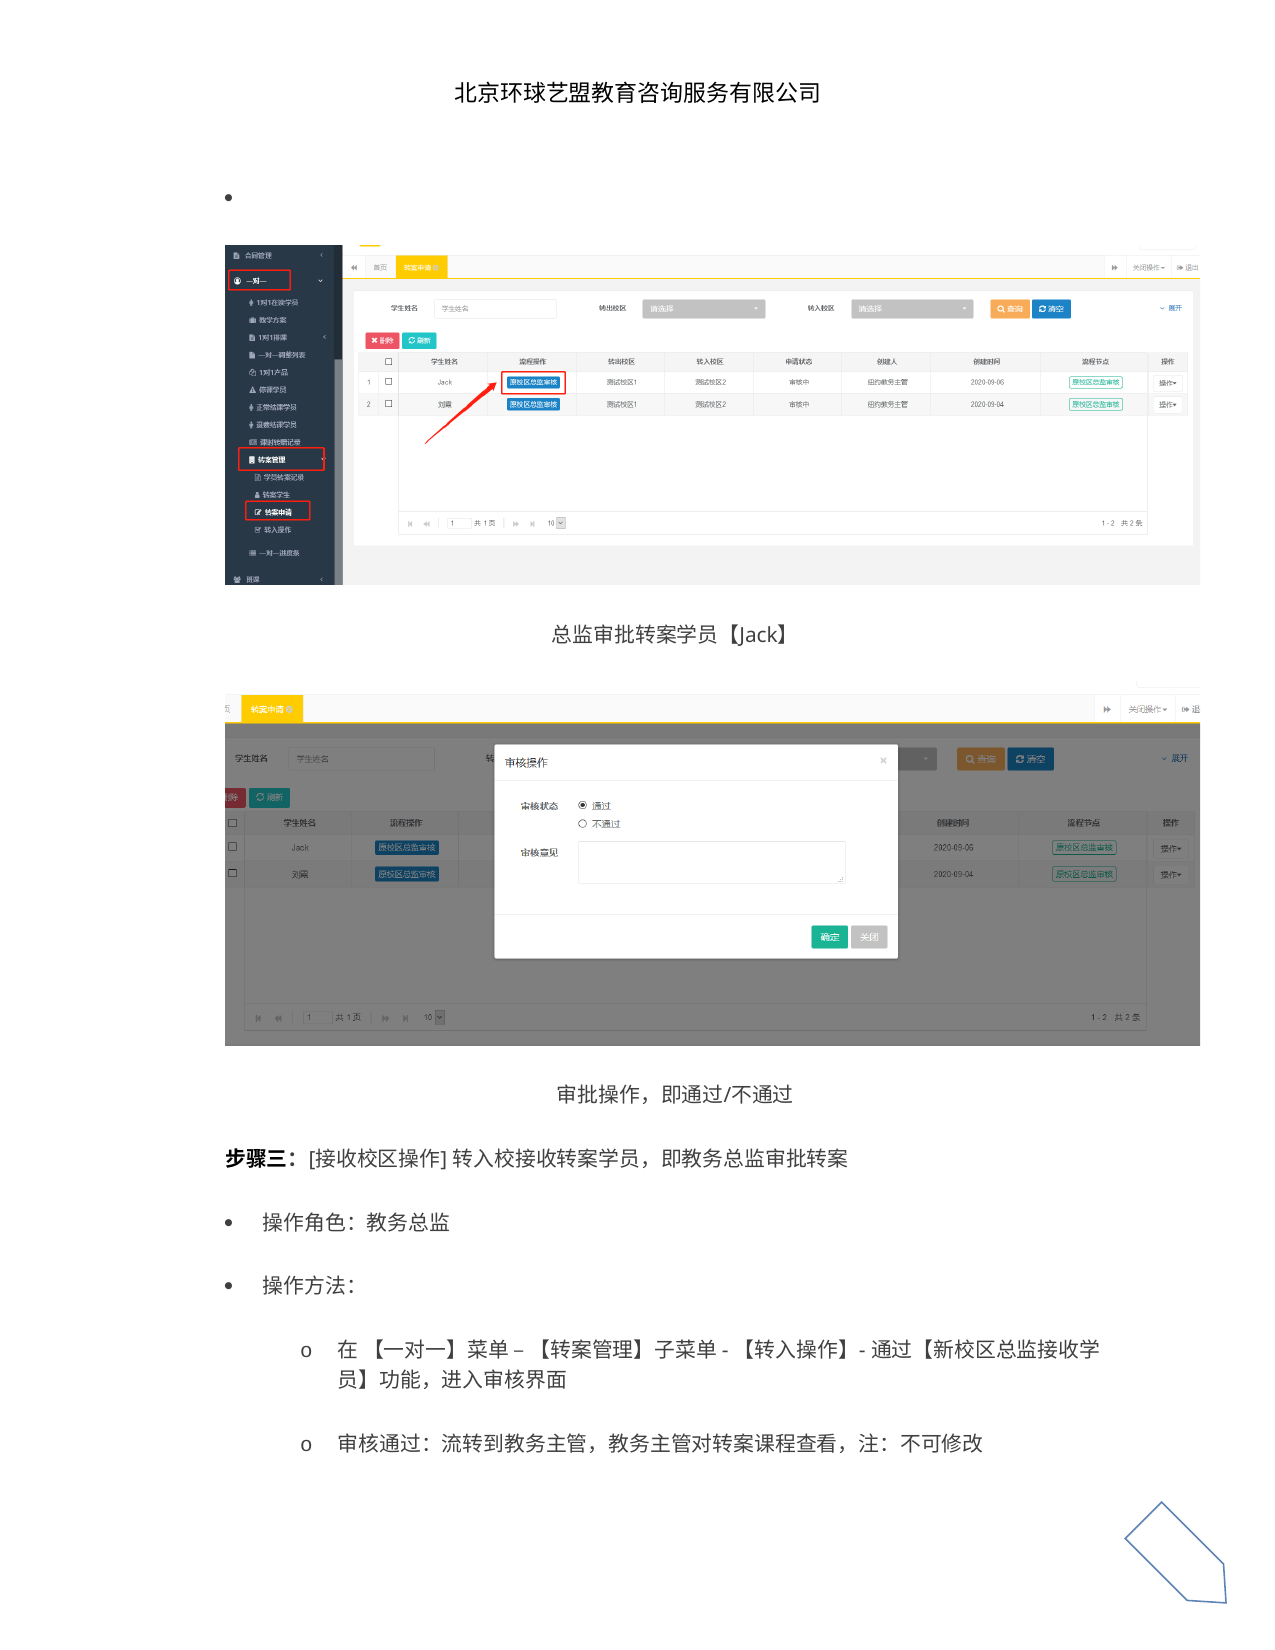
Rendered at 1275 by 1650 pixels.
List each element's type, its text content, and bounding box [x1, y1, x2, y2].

title 操作角色：教务总监 [225, 1206, 1125, 1236]
picture [225, 245, 1200, 585]
title 总监审批转案学员【Jack】 [225, 618, 1125, 648]
title 审批操作，即通过/不通过 [225, 1078, 1125, 1109]
title 审核通过：流转到教务主管，教务主管对转案课程查看，注：不可修改 [300, 1427, 1125, 1457]
title 操作方法： [225, 1269, 1125, 1299]
title 在 【一对一】菜单 – 【转案管理】子菜单 - 【转入操作】- 通过【新校区总监接收学员】功能，进入审核界面 [300, 1333, 1125, 1393]
title 步骤三：[接收校区操作] 转入校接收转案学员，即教务总监审批转案 [225, 1142, 1125, 1172]
picture [225, 681, 1200, 1046]
